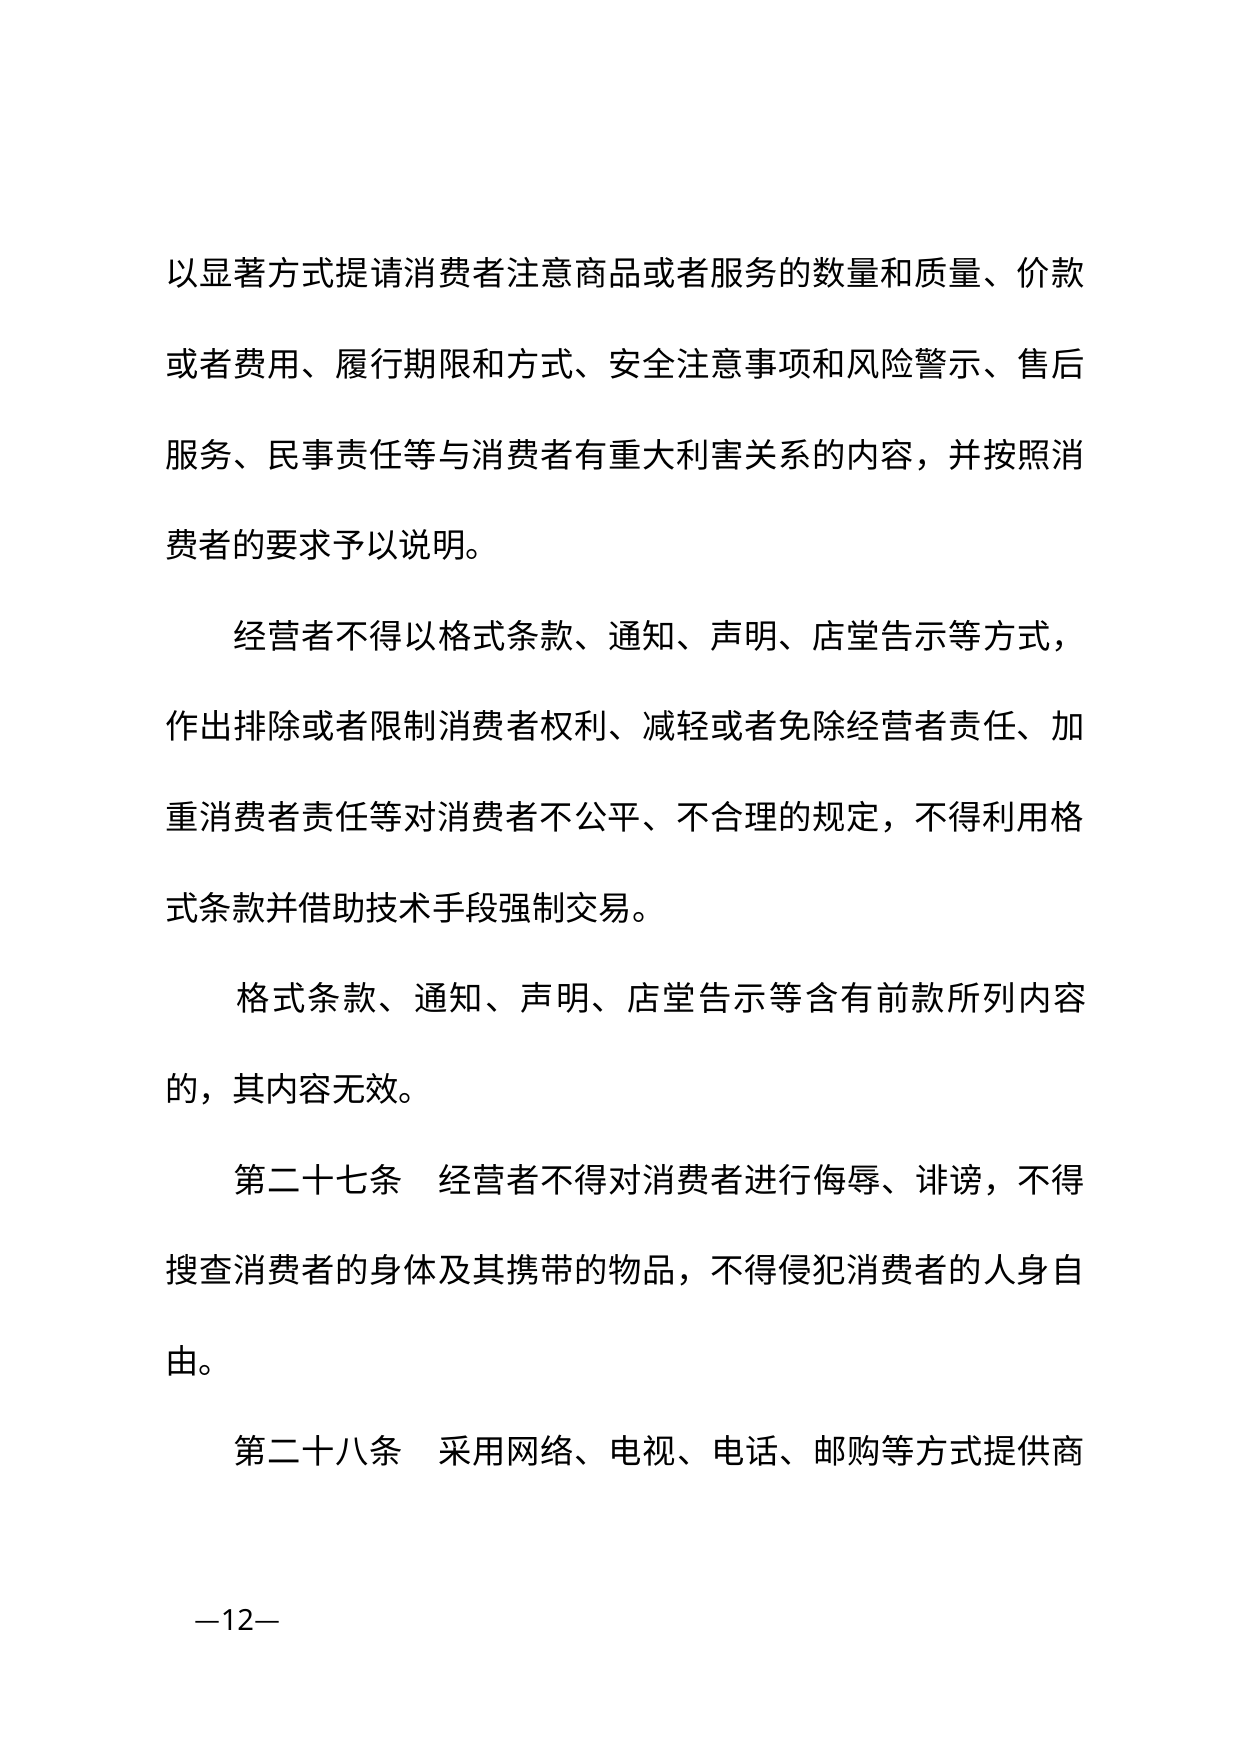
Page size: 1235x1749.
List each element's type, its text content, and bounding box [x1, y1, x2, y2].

text 第二十七条 经营者不得对消费者进行侮辱、诽谤，不得搜查消费者的身体及其携带的物品，不得侵犯消费者的人身自由。 [165, 1132, 1087, 1404]
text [165, 1404, 1087, 1495]
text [165, 226, 1087, 588]
text 格式条款、通知、声明、店堂告示等含有前款所列内容的，其内容无效。 [165, 951, 1087, 1132]
text 经营者不得以格式条款、通知、声明、店堂告示等方式，作出排除或者限制消费者权利、减轻或者免除经营者责任、加重消费者责任等对消费者不公平、不合理的规定，不得利用格式条款并借助技术手段强制交易。 [165, 588, 1087, 951]
